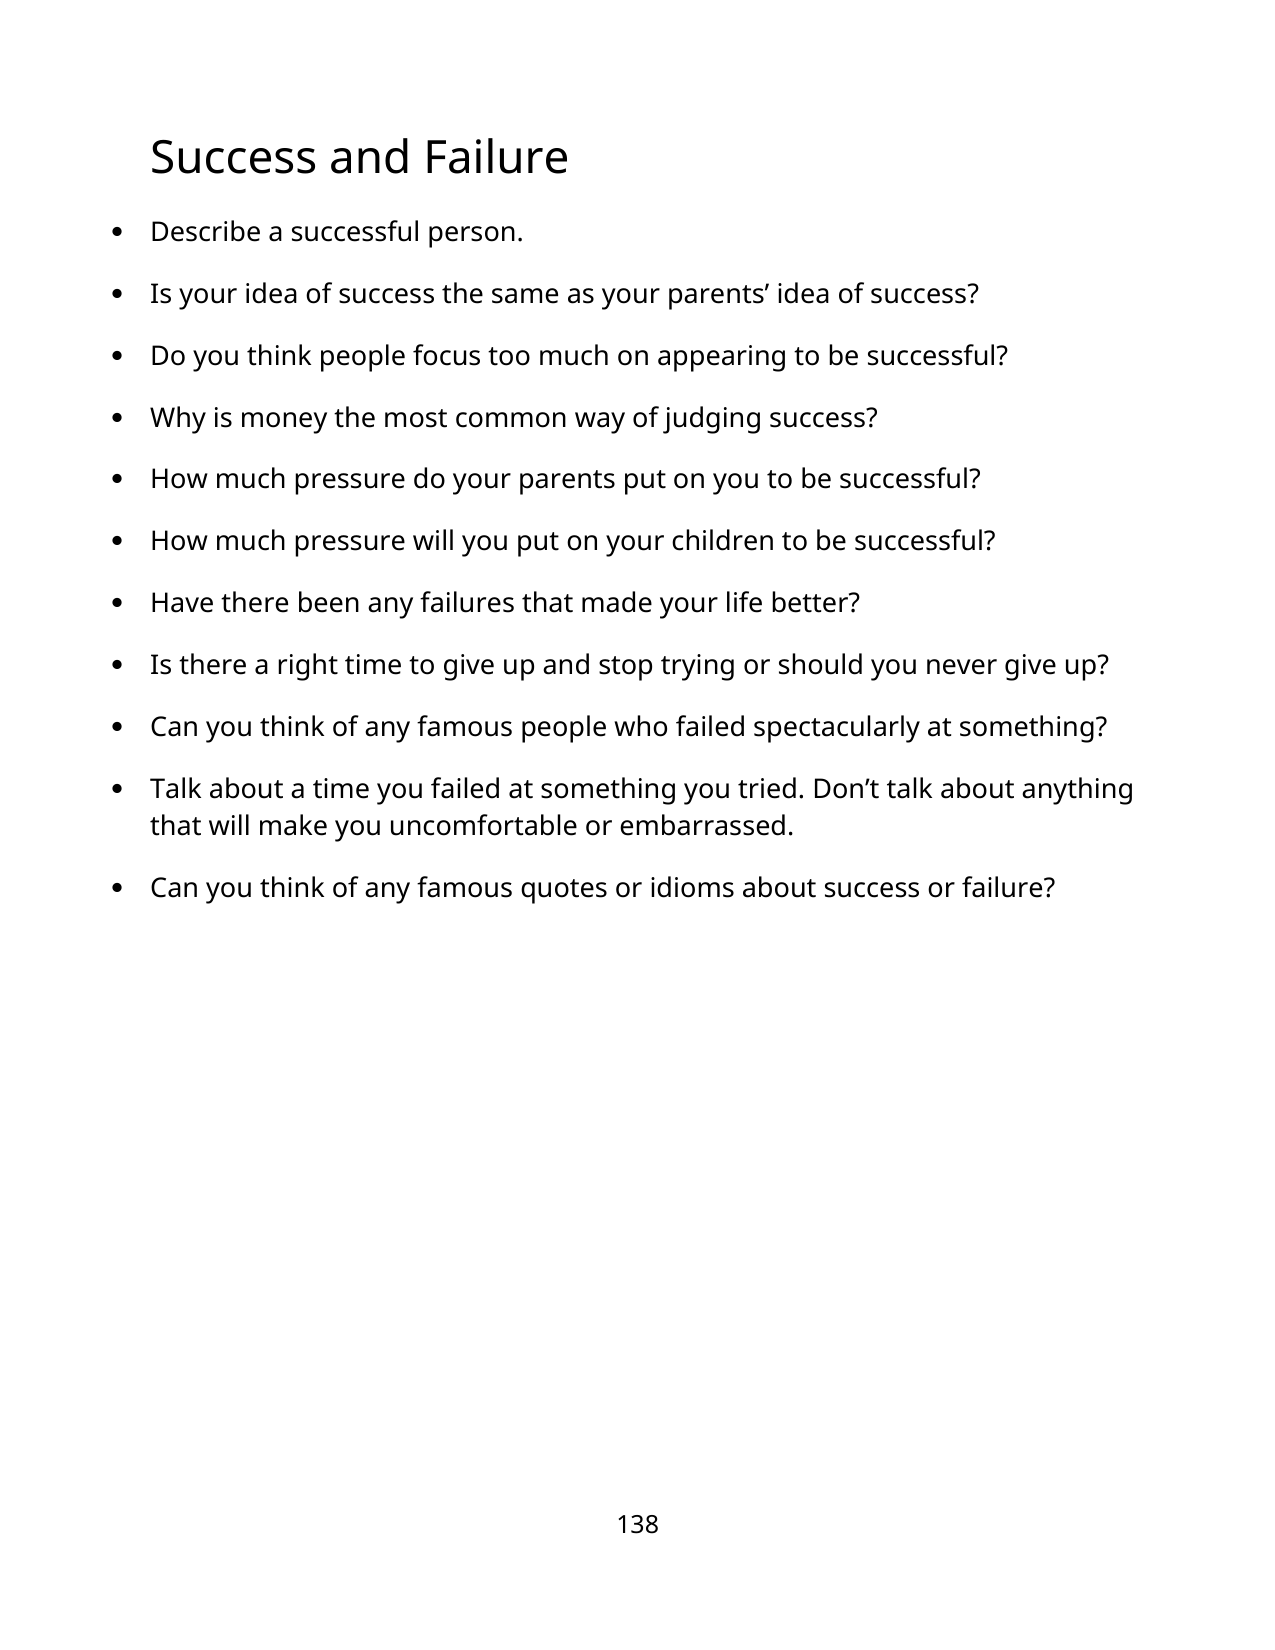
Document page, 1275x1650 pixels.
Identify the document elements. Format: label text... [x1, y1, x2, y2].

list Have there been any failures that made your life better? [112, 584, 1162, 621]
list How much pressure do your parents put on you to be successful? [112, 460, 1162, 497]
list Can you think of any famous people who failed spectacularly at something? [112, 707, 1162, 744]
subtitle Success and Failure [150, 125, 1162, 187]
list Why is money the most common way of judging success? [112, 398, 1162, 435]
list Do you think people focus too much on appearing to be successful? [112, 336, 1162, 373]
list Talk about a time you failed at something you tried. Don’t talk about anything that will make you uncomfortable or embarrassed. [112, 769, 1162, 843]
list Is there a right time to give up and stop trying or should you never give up? [112, 646, 1162, 682]
list Describe a successful person. [112, 212, 1162, 249]
list Can you think of any famous quotes or idioms about success or failure? [112, 868, 1162, 905]
list How much pressure will you put on your children to be successful? [112, 522, 1162, 559]
list Is your idea of success the same as your parents’ idea of success? [112, 274, 1162, 311]
